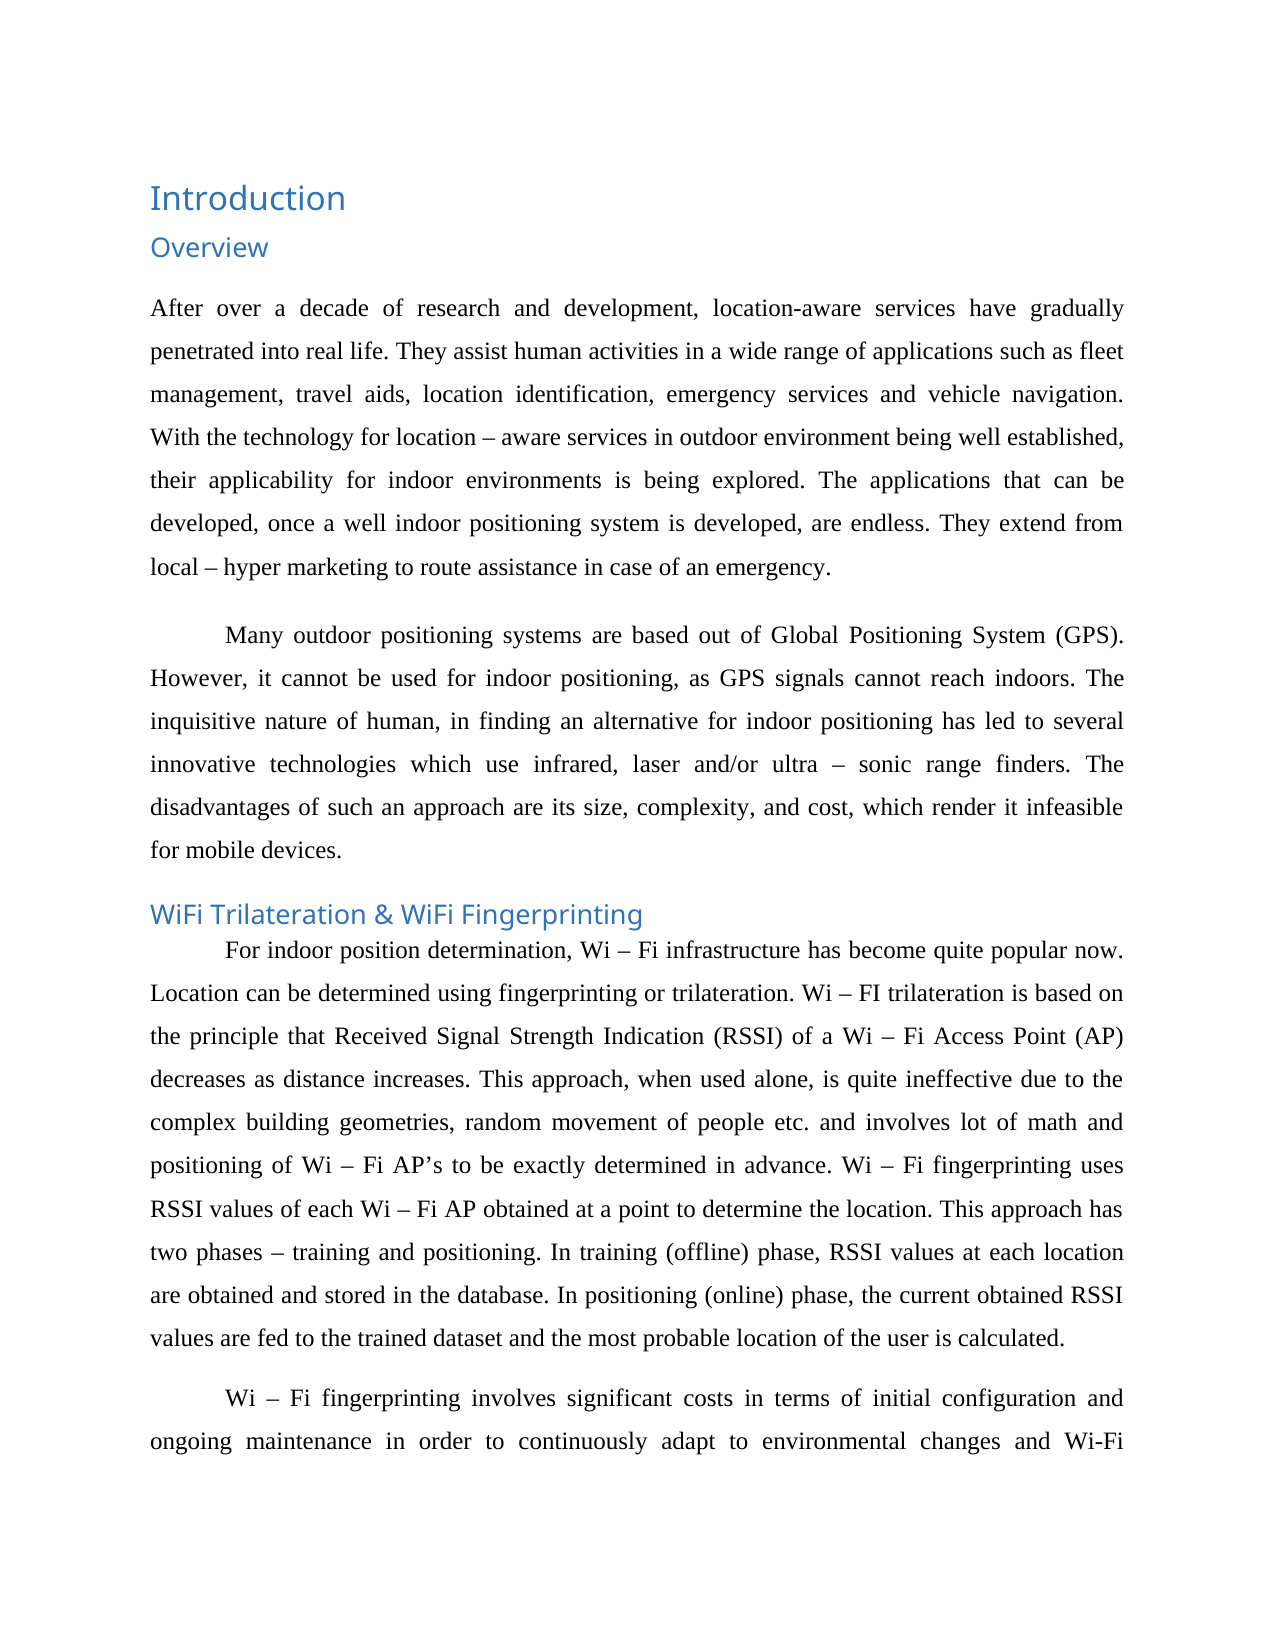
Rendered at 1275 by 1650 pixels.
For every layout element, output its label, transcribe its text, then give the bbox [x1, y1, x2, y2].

subtitle Introduction [150, 175, 1125, 220]
subtitle WiFi Trilateration & WiFi Fingerprinting [150, 895, 1125, 932]
text For indoor position determination, Wi – Fi infrastructure has become quite popular now. Location can be determined using fingerprinting or trilateration. Wi – FI trilateration is based on the principle that Received Signal Strength Indication (RSSI) of a Wi – Fi Access Point (AP) decreases as distance increases. This approach, when used alone, is quite ineffective due to the complex building geometries, random movement of people etc. and involves lot of math and positioning of Wi – Fi AP’s to be exactly determined in advance. Wi – Fi fingerprinting uses RSSI values of each Wi – Fi AP obtained at a point to determine the location. This approach has two phases – training and positioning. In training (offline) phase, RSSI values at each location are obtained and stored in the database. In positioning (online) phase, the current obtained RSSI values are fed to the trained dataset and the most probable location of the user is calculated. [150, 935, 1125, 1352]
subtitle Overview [150, 228, 1125, 265]
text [150, 1383, 1125, 1455]
text Many outdoor positioning systems are based out of Global Positioning System (GPS). However, it cannot be used for indoor positioning, as GPS signals cannot reach indoors. The inquisitive nature of human, in finding an alternative for indoor positioning has led to several innovative technologies which use infrared, laser and/or ultra – sonic range finders. The disadvantages of such an approach are its size, complexity, and cost, which render it infeasible for mobile devices. [150, 620, 1125, 864]
text After over a decade of research and development, location-aware services have gradually penetrated into real life. They assist human activities in a wide range of applications such as fleet management, travel aids, location identification, emergency services and vehicle navigation. With the technology for location – aware services in outdoor environment being well established, their applicability for indoor environments is being explored. The applications that can be developed, once a well indoor positioning system is developed, are endless. They extend from local – hyper marketing to route assistance in case of an emergency. [150, 293, 1125, 580]
